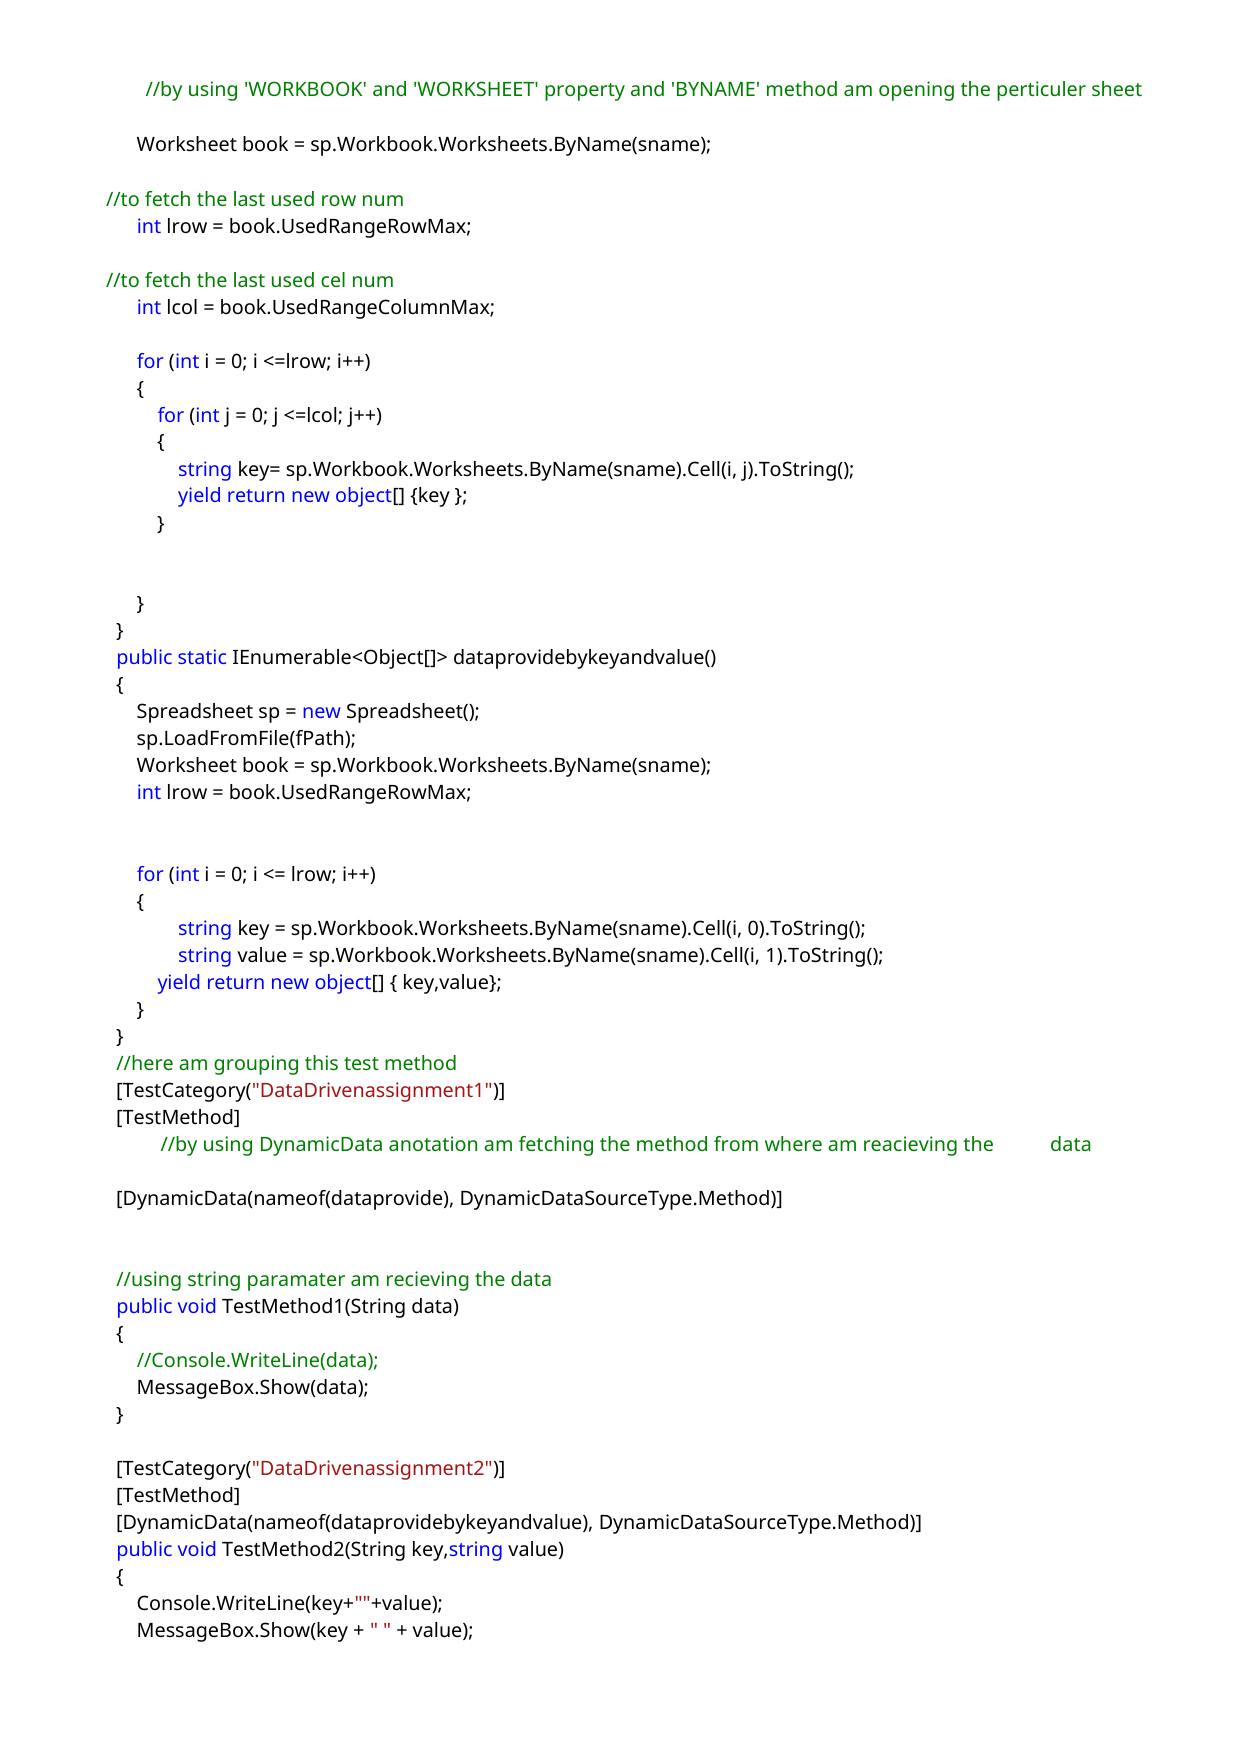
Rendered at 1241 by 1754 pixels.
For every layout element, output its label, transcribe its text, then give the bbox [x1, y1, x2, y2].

text //by using DynamicData anotation am fetching the method from where am reacieving the data [150, 1130, 1165, 1157]
text yield return new object[] {key }; [75, 482, 1165, 509]
text int lcol = book.UsedRangeColumnMax; [75, 293, 1165, 320]
text [DynamicData(nameof(dataprovide), DynamicDataSourceType.Method)] [75, 1184, 1165, 1211]
text { [75, 1319, 1165, 1346]
text MessageBox.Show(data); [75, 1373, 1165, 1400]
text [TestMethod] [75, 1103, 1165, 1130]
text int lrow = book.UsedRangeRowMax; [75, 778, 1165, 806]
text //to fetch the last used cel num [75, 266, 1165, 293]
text for (int i = 0; i <= lrow; i++) [75, 861, 1165, 887]
text public void TestMethod1(String data) [75, 1292, 1165, 1319]
text } [75, 995, 1165, 1022]
text yield return new object[] { key,value}; [75, 968, 1165, 995]
text } [75, 590, 1165, 617]
text { [75, 887, 1165, 914]
text string value = sp.Workbook.Worksheets.ByName(sname).Cell(i, 1).ToString(); [75, 941, 1165, 968]
text { [75, 671, 1165, 698]
text Console.WriteLine(key+""+value); [75, 1589, 1165, 1616]
text Worksheet book = sp.Workbook.Worksheets.ByName(sname); [75, 130, 1165, 157]
text [TestCategory("DataDrivenassignment1")] [75, 1076, 1165, 1103]
text for (int j = 0; j <=lcol; j++) [75, 401, 1165, 428]
text { [75, 428, 1165, 455]
text { [75, 374, 1165, 401]
text //here am grouping this test method [75, 1049, 1165, 1076]
text string key = sp.Workbook.Worksheets.ByName(sname).Cell(i, 0).ToString(); [75, 914, 1165, 941]
text //to fetch the last used row num [75, 185, 1165, 212]
text } [75, 1400, 1165, 1427]
text //using string paramater am recieving the data [75, 1265, 1165, 1292]
text } [75, 509, 1165, 536]
text public void TestMethod2(String key,string value) [75, 1535, 1165, 1562]
text [TestCategory("DataDrivenassignment2")] [75, 1454, 1165, 1481]
text [DynamicData(nameof(dataprovidebykeyandvalue), DynamicDataSourceType.Method)] [75, 1508, 1165, 1535]
text //Console.WriteLine(data); [75, 1346, 1165, 1373]
text //by using 'WORKBOOK' and 'WORKSHEET' property and 'BYNAME' method am opening the perticuler sheet [145, 75, 1165, 102]
text for (int i = 0; i <=lrow; i++) [75, 347, 1165, 374]
text } [75, 1022, 1165, 1049]
text public static IEnumerable<Object[]> dataprovidebykeyandvalue() [75, 644, 1165, 671]
text [TestMethod] [75, 1481, 1165, 1508]
text { [75, 1562, 1165, 1589]
text int lrow = book.UsedRangeRowMax; [75, 212, 1165, 239]
text Spreadsheet sp = new Spreadsheet(); [75, 698, 1165, 724]
text MessageBox.Show(key + " " + value); [75, 1616, 1165, 1643]
text string key= sp.Workbook.Worksheets.ByName(sname).Cell(i, j).ToString(); [75, 455, 1165, 482]
text } [75, 617, 1165, 644]
text sp.LoadFromFile(fPath); [75, 724, 1165, 752]
text Worksheet book = sp.Workbook.Worksheets.ByName(sname); [75, 752, 1165, 778]
